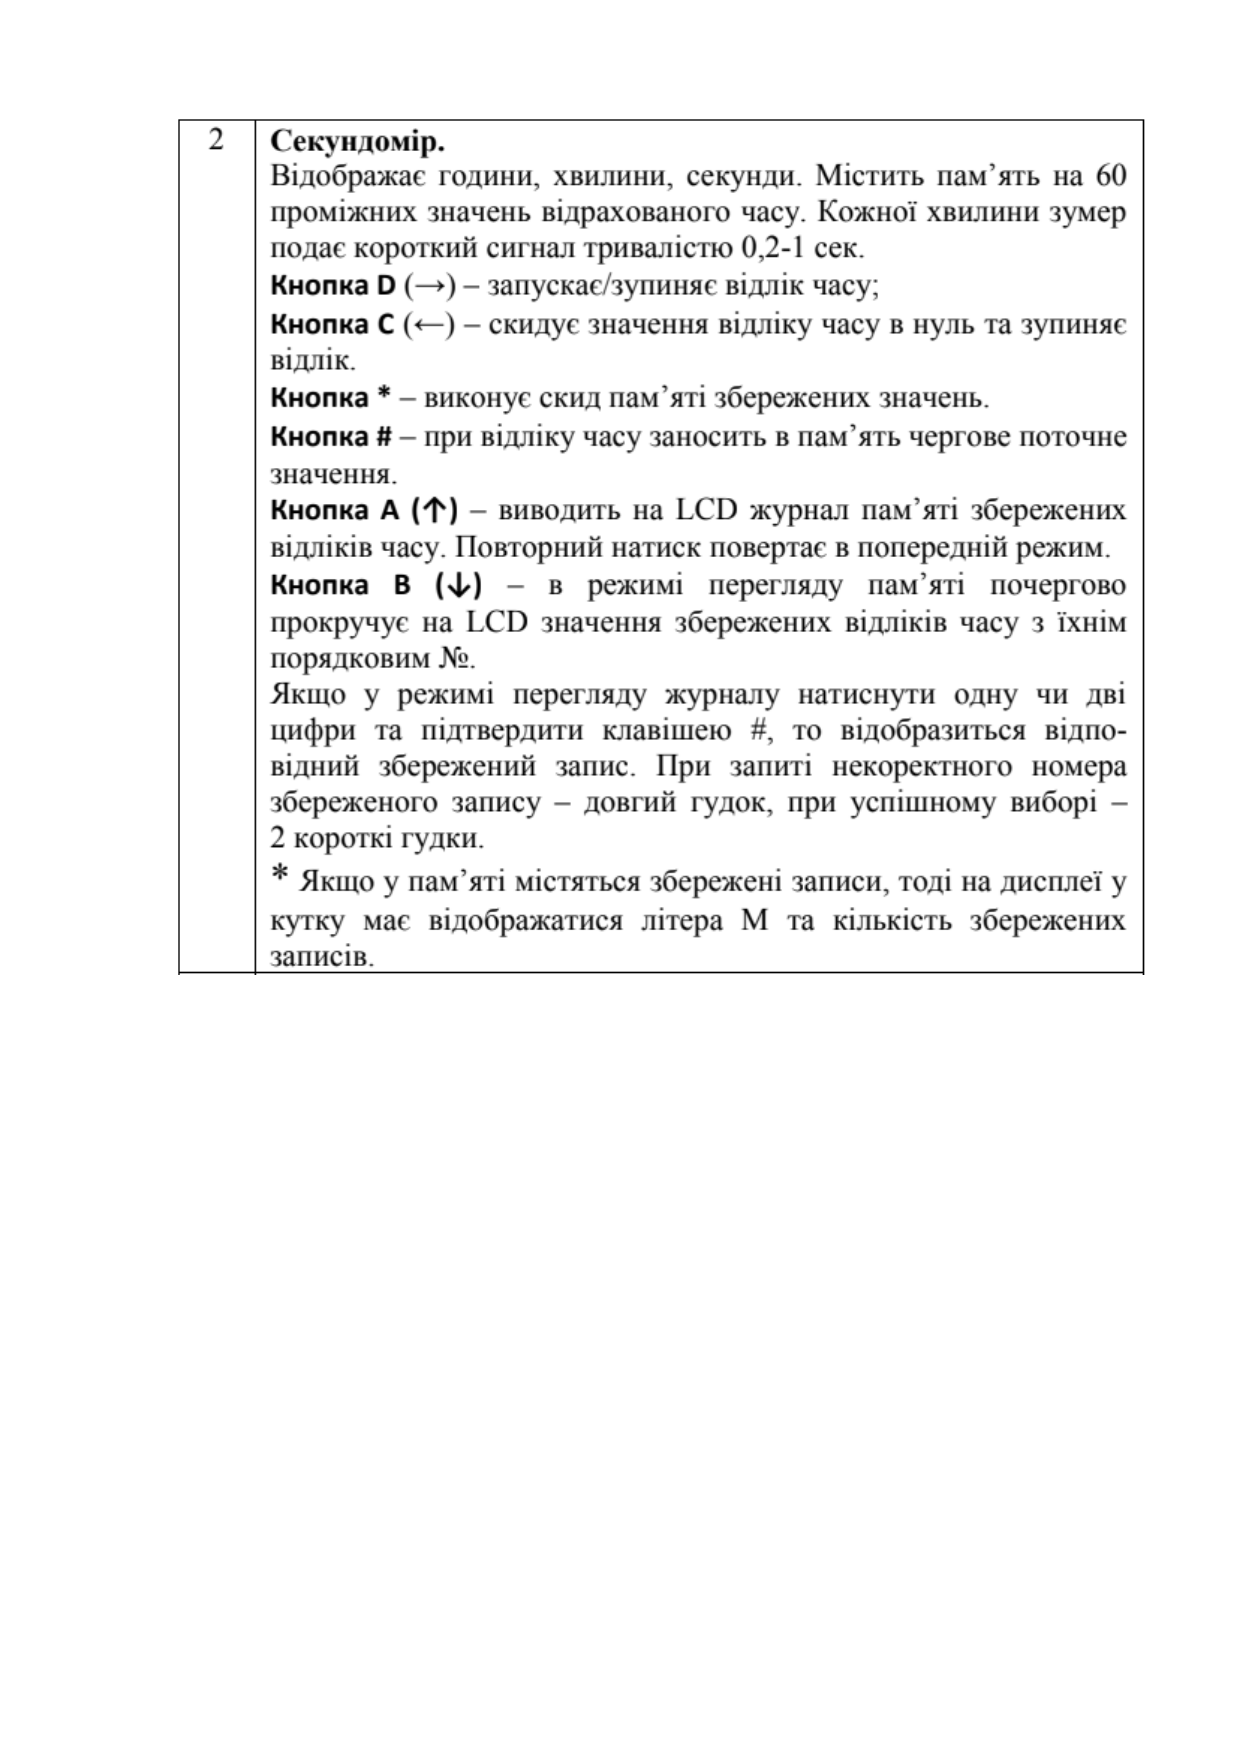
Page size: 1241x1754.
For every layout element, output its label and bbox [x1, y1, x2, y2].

picture [177, 118, 1152, 975]
